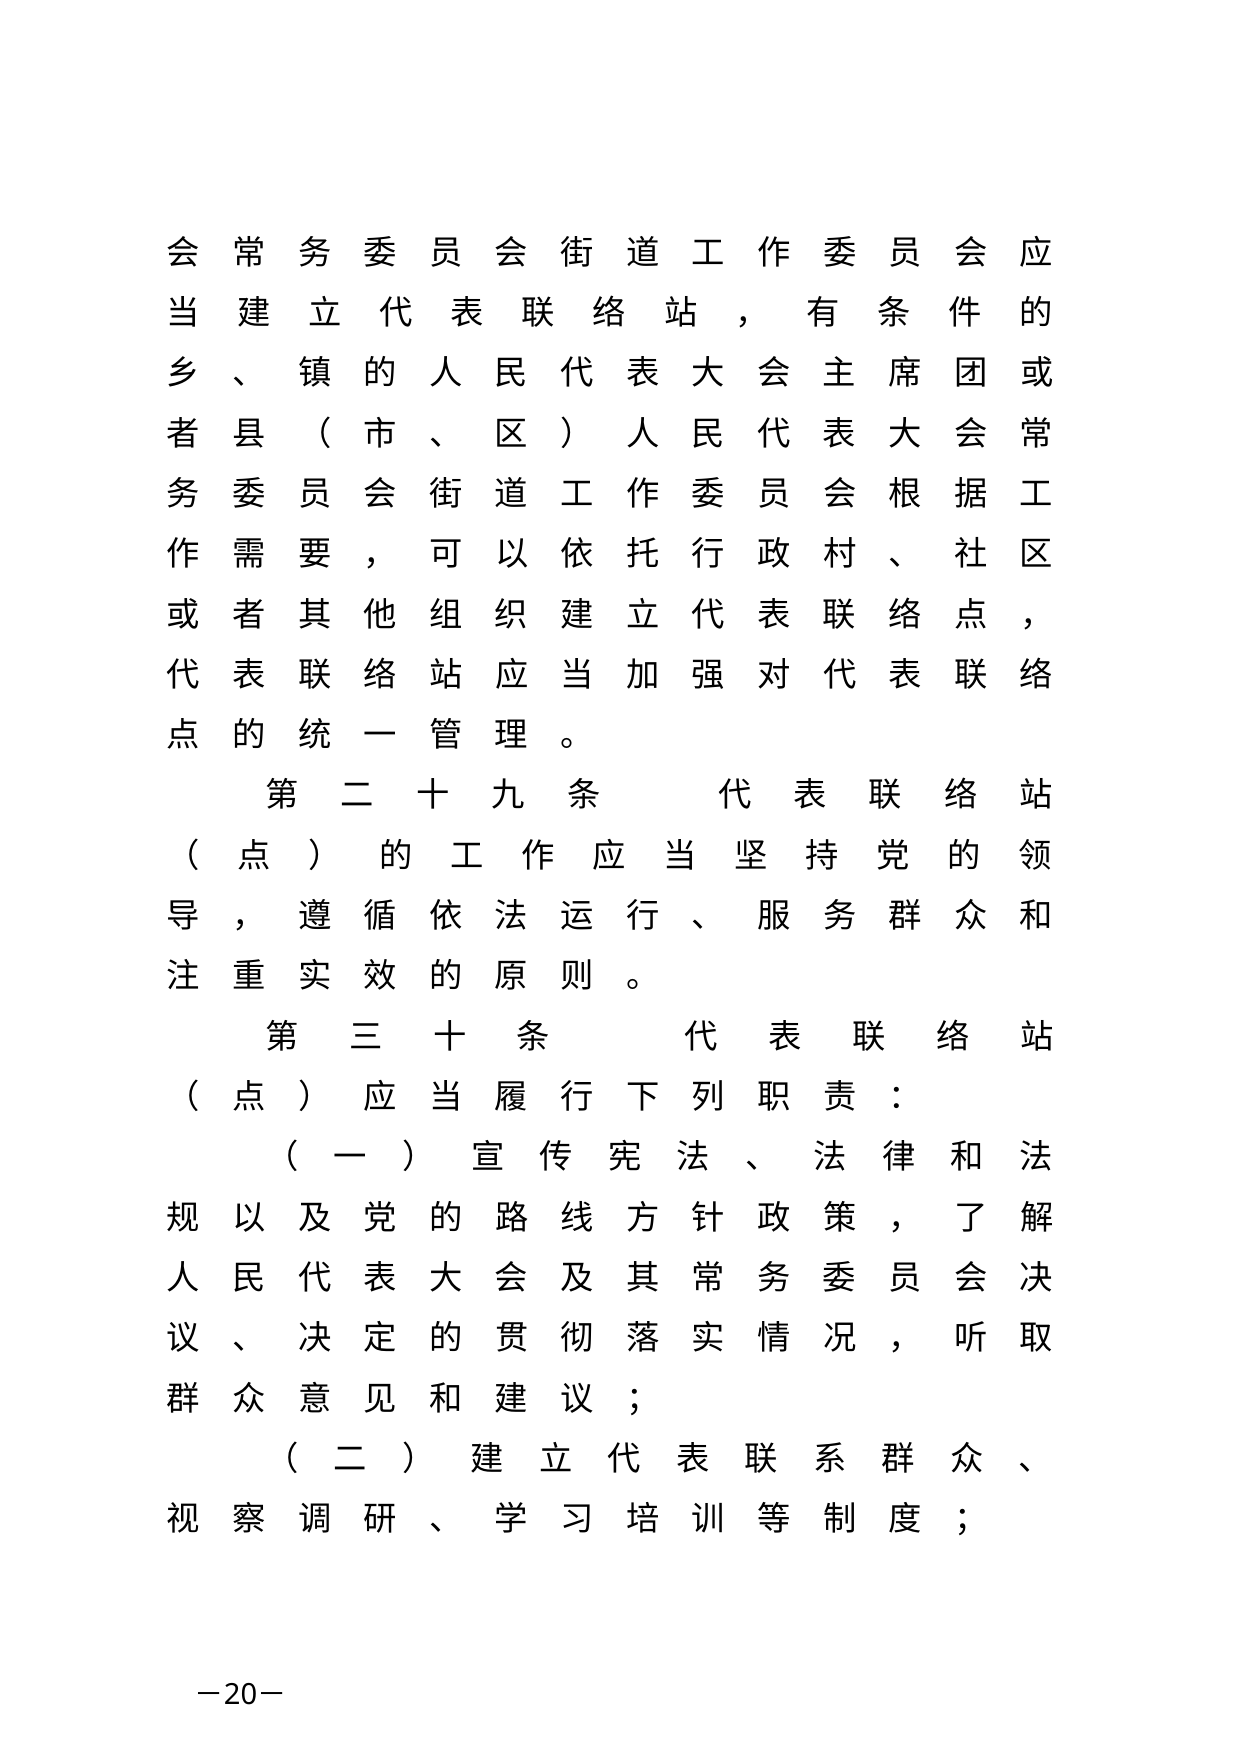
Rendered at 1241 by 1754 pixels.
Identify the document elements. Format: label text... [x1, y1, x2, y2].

text （一）宣传宪法、法律和法规以及党的路线方针政策，了解人民代表大会及其常务委员会决议、决定的贯彻落实情况，听取群众意见和建议； [167, 1124, 1085, 1426]
text 第二十九条 代表联络站（点）的工作应当坚持党的领导，遵循依法运行、服务群众和注重实效的原则。 [167, 762, 1085, 1003]
text （二）建立代表联系群众、视察调研、学习培训等制度； [167, 1426, 1085, 1546]
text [167, 219, 1085, 762]
text 第三十条 代表联络站（点）应当履行下列职责： [167, 1003, 1085, 1124]
